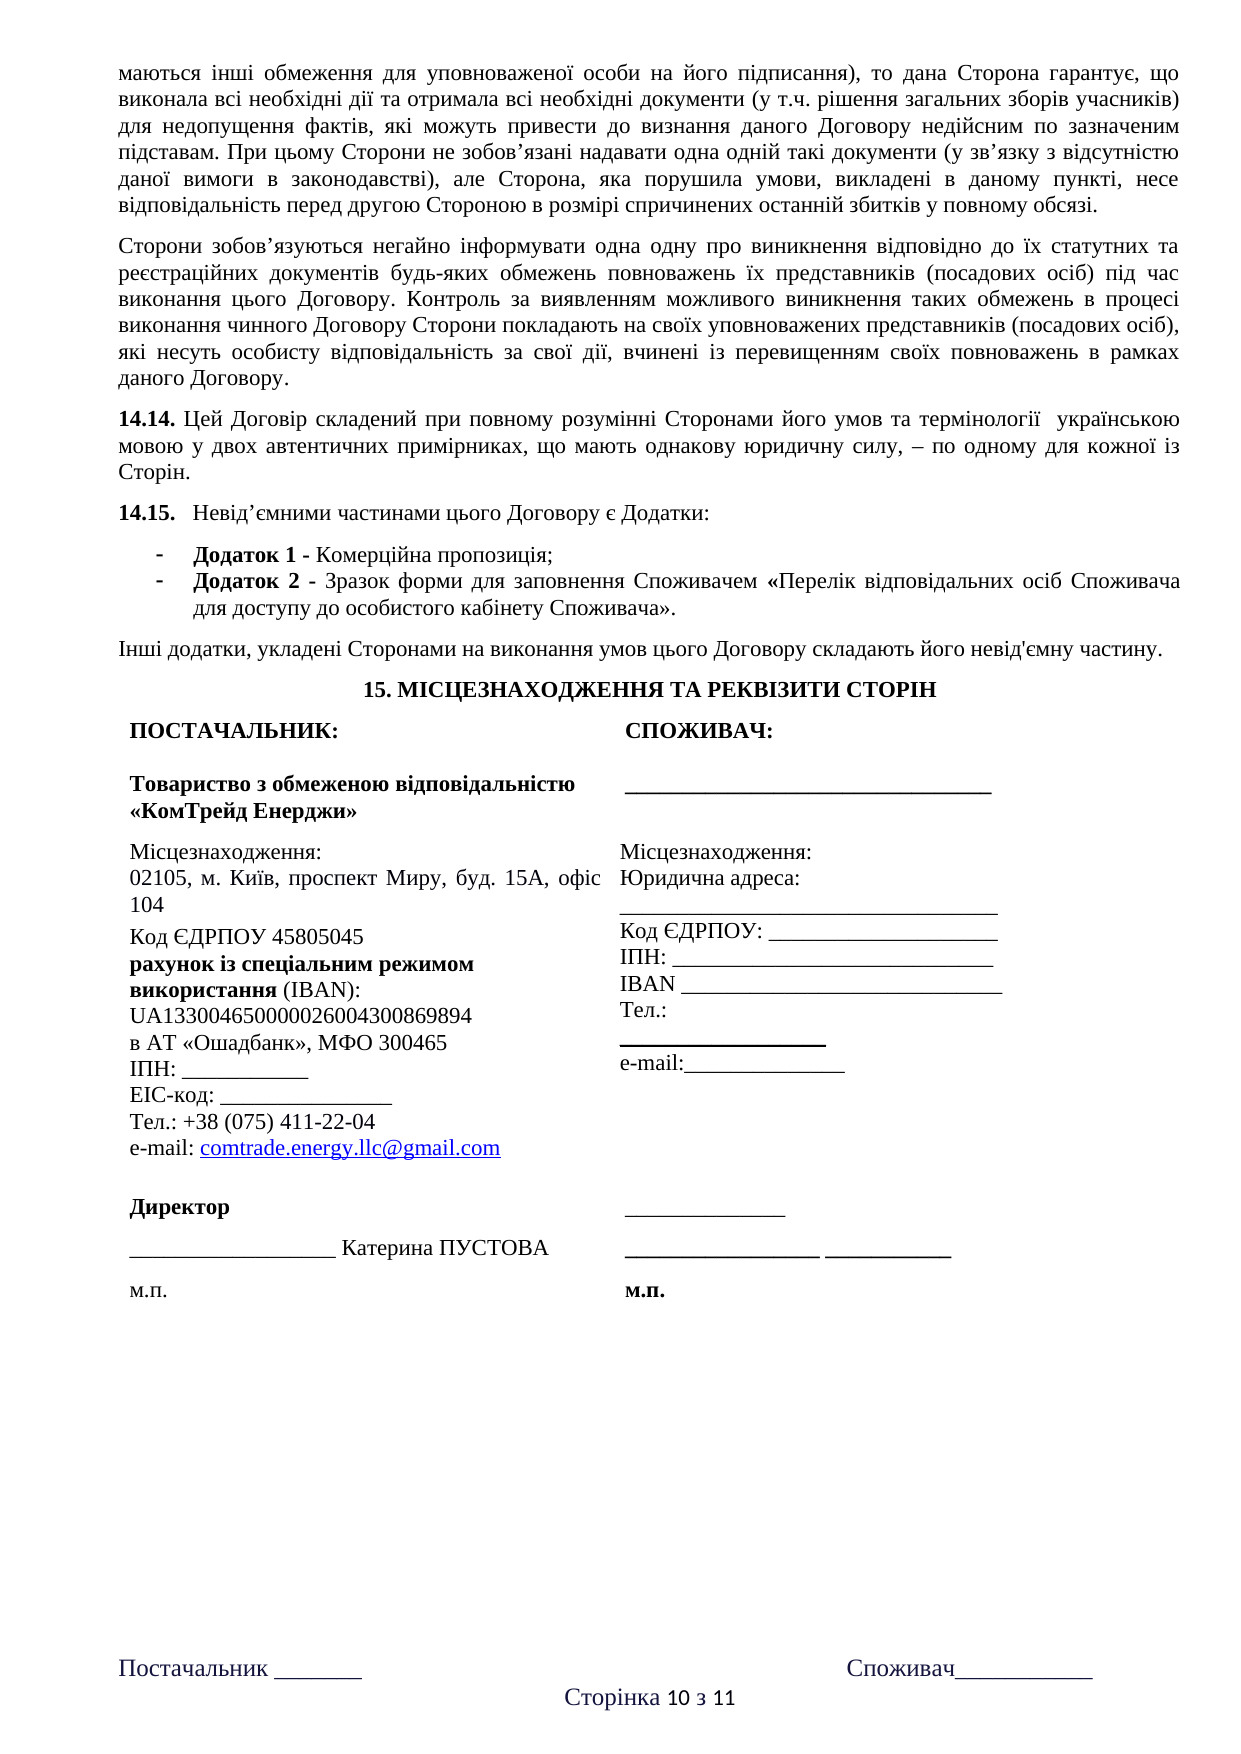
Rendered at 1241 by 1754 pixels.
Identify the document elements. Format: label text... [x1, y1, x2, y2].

list Додаток 1 - Комерційна пропозиція; [156, 541, 1181, 567]
table_cell __________________ Катерина ПУСТОВА м.п. [118, 1235, 613, 1317]
table_cell Місцезнаходження: Юридична адреса: _________________________________ Код ЄДРПОУ: ____________________ ІПН: ____________________________ IBAN ____________________________ Тел.: __________________ e-mail:______________ [614, 838, 1130, 1193]
table_header ПОСТАЧАЛЬНИК: Товариство з обмеженою відповідальністю «КомТрейд Енерджи» [118, 718, 613, 838]
table_cell Місцезнаходження: 02105, м. Київ, проспект Миру, буд. 15А, офіс 104 Код ЄДРПОУ 45805045 рахунок із спеціальним режимом використання (IBAN): UA133004650000026004300869894 в АТ «Ошадбанк», МФО 300465 ІПН: ___________ EIC-код: _______________ Тел.: +38 (075) 411-22-04 e-mail: comtrade.energy.llc@gmail.com [118, 838, 613, 1193]
table_cell _________________ ___________ м.п. [614, 1235, 1130, 1317]
text 14.14. Цей Договір складений при повному розумінні Сторонами його умов та термінології українською мовою у двох автентичних примірниках, що мають однакову юридичну силу, – по одному для кожної із Сторін. [118, 405, 1181, 484]
table_header СПОЖИВАЧ: ________________________________ [614, 718, 1130, 838]
table_cell ______________ [614, 1193, 1130, 1234]
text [118, 59, 1181, 217]
text Інші додатки, укладені Сторонами на виконання умов цього Договору складають його невід'ємну частину. [118, 635, 1181, 661]
table_cell Директор [118, 1193, 613, 1234]
text 14.15. Невід’ємними частинами цього Договору є Додатки: [118, 499, 1181, 526]
text 15. МІСЦЕЗНАХОДЖЕННЯ ТА РЕКВІЗИТИ СТОРІН [118, 676, 1181, 703]
list Додаток 2 - Зразок форми для заповнення Споживачем «Перелік відповідальних осіб Споживача для доступу до особистого кабінету Споживача». [156, 567, 1181, 620]
text Сторони зобов’язуються негайно інформувати одна одну про виникнення відповідно до їх статутних та реєстраційних документів будь-яких обмежень повноважень їх представників (посадових осіб) під час виконання цього Договору. Контроль за виявленням можливого виникнення таких обмежень в процесі виконання чинного Договору Сторони покладають на своїх уповноважених представників (посадових осіб), які несуть особисту відповідальність за свої дії, вчинені із перевищенням своїх повноважень в рамках даного Договору. [118, 232, 1181, 390]
